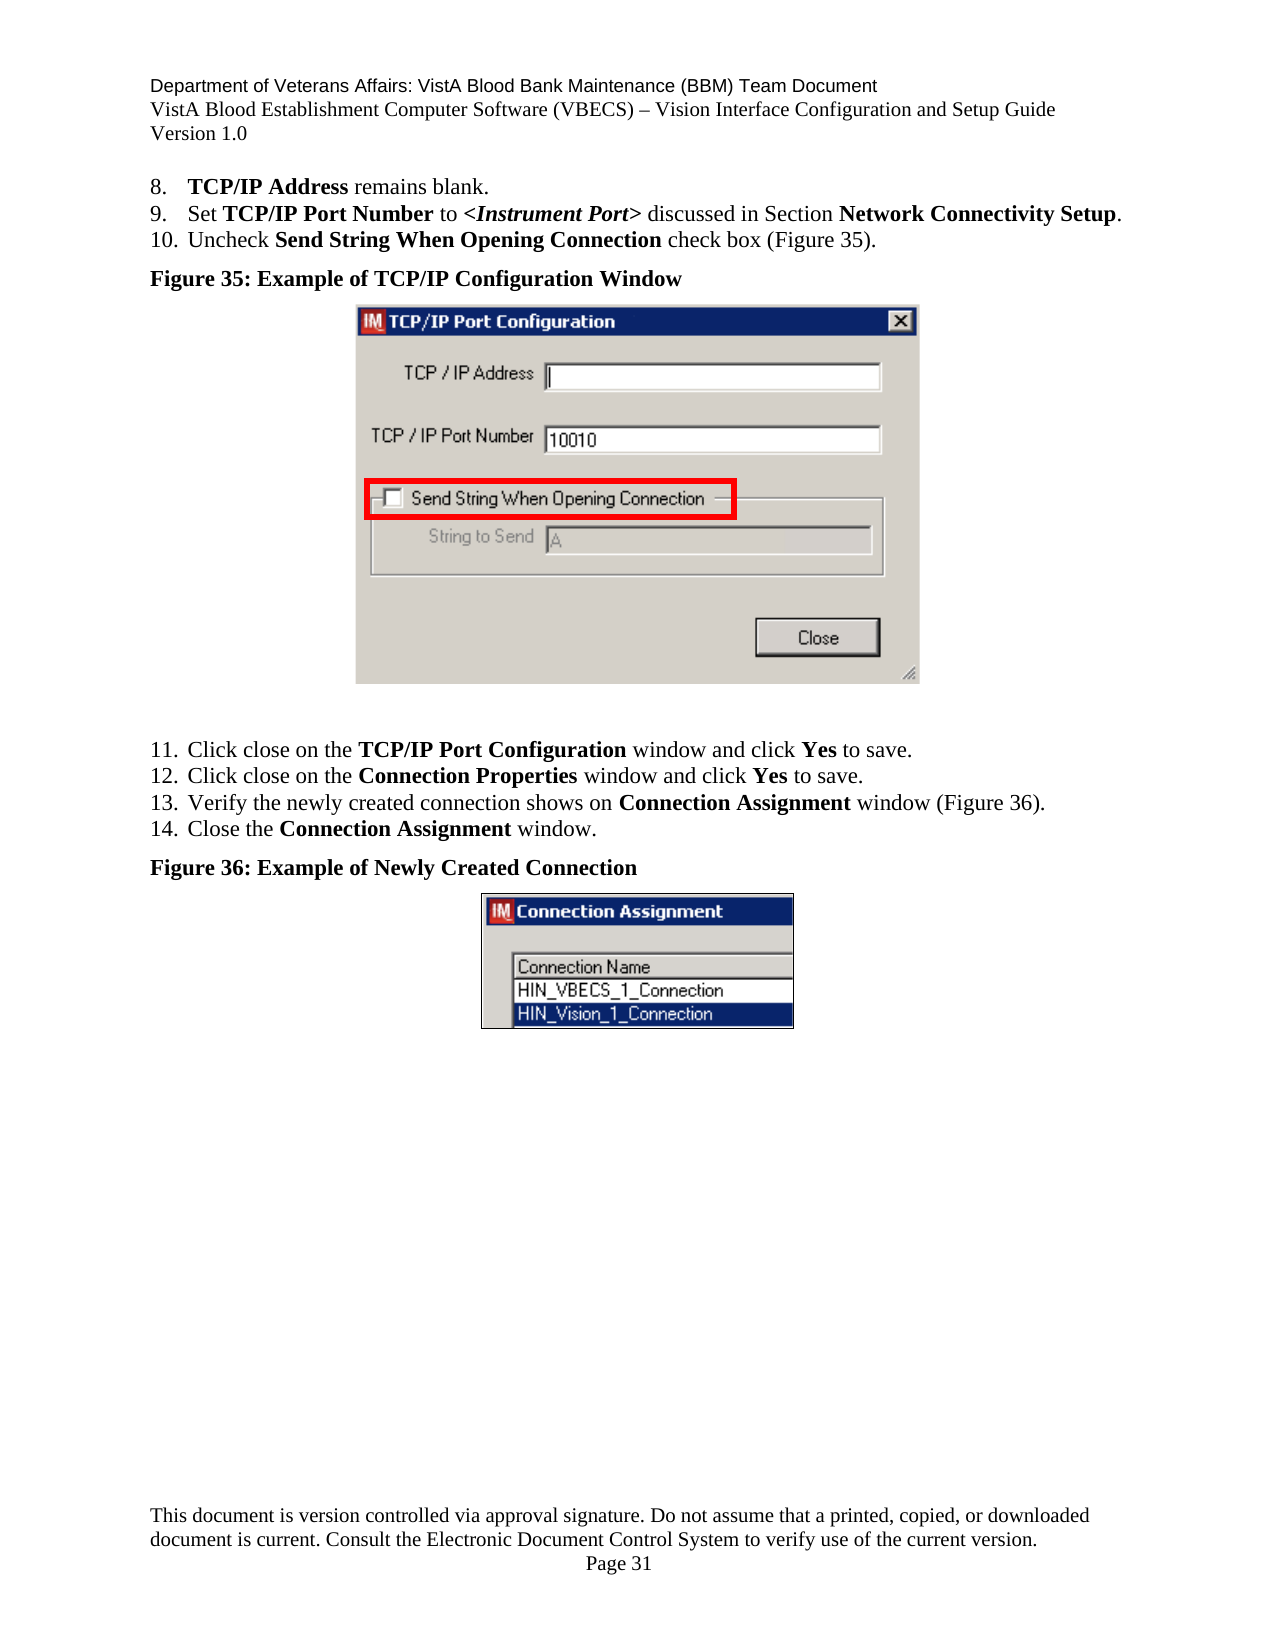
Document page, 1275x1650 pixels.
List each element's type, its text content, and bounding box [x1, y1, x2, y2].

list Verify the newly created connection shows on Connection Assignment window (Figure 36). [150, 789, 1125, 815]
list TCP/IP Address remains blank. [150, 173, 1125, 200]
text Figure 36: Example of Newly Created Connection [150, 854, 1125, 881]
list Close the Connection Assignment window. [150, 815, 1125, 842]
text Figure 35: Example of TCP/IP Configuration Window [150, 265, 1125, 291]
list Uncheck Send String When Opening Connection check box (Figure 35). [150, 226, 1125, 252]
list Click close on the Connection Properties window and click Yes to save. [150, 763, 1125, 789]
picture [355, 303, 920, 684]
list Set TCP/IP Port Number to <Instrument Port> discussed in Section Network Connectivity Setup. [150, 200, 1125, 226]
list Click close on the TCP/IP Port Configuration window and click Yes to save. [150, 736, 1125, 763]
picture [482, 894, 793, 1028]
